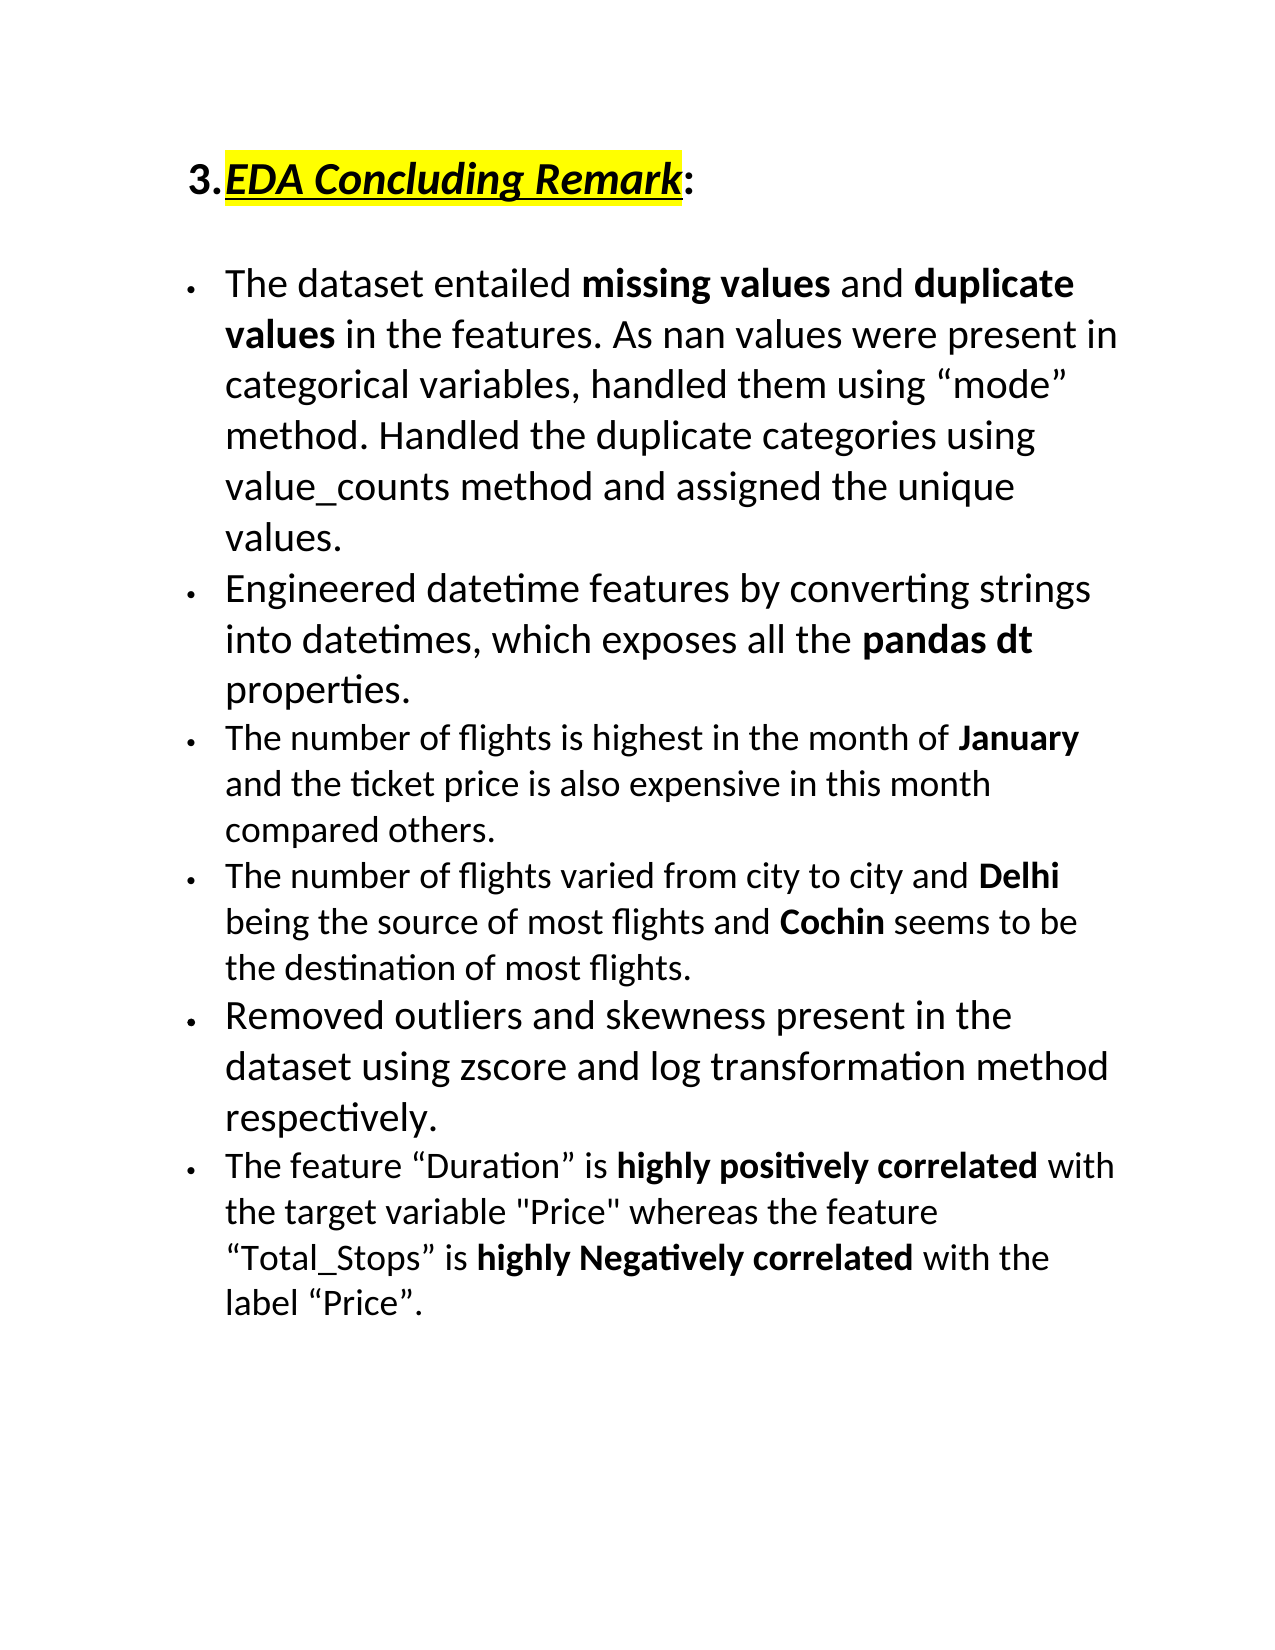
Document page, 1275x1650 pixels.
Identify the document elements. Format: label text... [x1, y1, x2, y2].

list The number of flights is highest in the month of January and the ticket price is also expensive in this month compared others. [187, 714, 1125, 852]
list Removed outliers and skewness present in the dataset using zscore and log transformation method respectively. [187, 989, 1125, 1142]
list Engineered datetime features by converting strings into datetimes, which exposes all the pandas dt properties. [187, 562, 1125, 714]
list EDA Concluding Remark: [187, 150, 225, 206]
list EDA Concluding Remark: [682, 150, 1125, 206]
list The dataset entailed missing values and duplicate values in the features. As nan values were present in categorical variables, handled them using “mode” method. Handled the duplicate categories using value_counts method and assigned the unique values. [187, 257, 1125, 562]
list The number of flights varied from city to city and Delhi being the source of most flights and Cochin seems to be the destination of most flights. [187, 852, 1125, 989]
list The feature “Duration” is highly positively correlated with the target variable "Price" whereas the feature “Total_Stops” is highly Negatively correlated with the label “Price”. [187, 1142, 1125, 1325]
